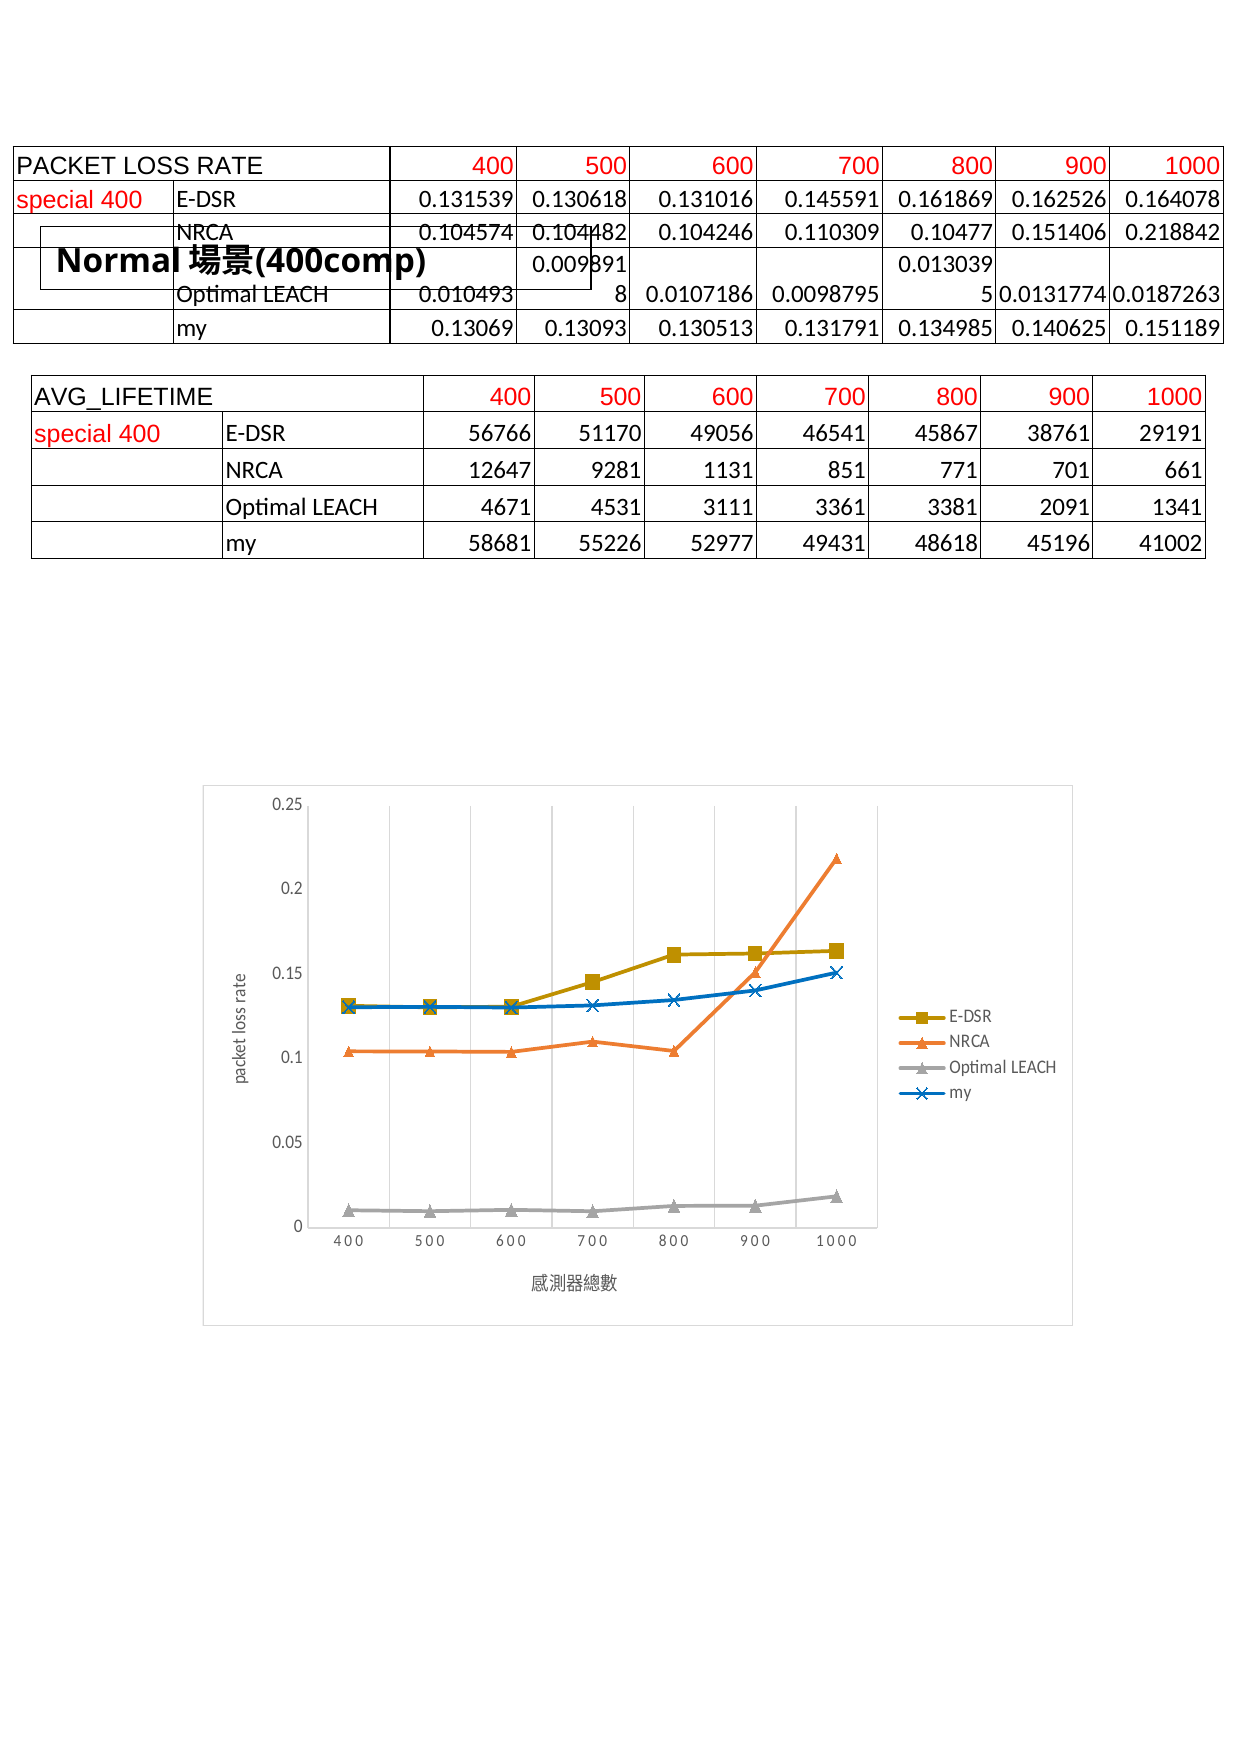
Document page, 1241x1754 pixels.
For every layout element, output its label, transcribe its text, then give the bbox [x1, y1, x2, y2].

table_cell my [223, 522, 423, 558]
table_cell 45867 [869, 412, 980, 448]
table_cell 0.218842 [1110, 214, 1223, 247]
table_cell Optimal LEACH [223, 486, 423, 521]
table_cell 0.104246 [630, 214, 756, 247]
table_cell 0.151189 [1110, 310, 1223, 343]
table_cell 0.131539 [391, 181, 516, 213]
table_cell 0.151406 [996, 214, 1109, 247]
table_header 1000 [1110, 147, 1223, 179]
table_cell 46541 [757, 412, 868, 448]
table_cell 0.0187263 [1110, 248, 1223, 309]
table_cell 0.145591 [757, 181, 882, 213]
table_cell 0.0130395 [883, 248, 995, 309]
table_cell 55226 [535, 522, 644, 558]
table_cell 48618 [869, 522, 980, 558]
table_cell 0.161869 [883, 181, 995, 213]
table_header 700 [757, 376, 868, 411]
table_cell 0.13093 [517, 310, 629, 343]
table_header 400 [424, 376, 534, 411]
table_header 800 [869, 376, 980, 411]
table_cell NRCA [174, 214, 389, 247]
table_cell 52977 [645, 522, 756, 558]
table_cell 58681 [424, 522, 534, 558]
table_cell 0.164078 [1110, 181, 1223, 213]
table_header 900 [996, 147, 1109, 179]
table_cell 0.130618 [517, 181, 629, 213]
table_cell 0.130513 [630, 310, 756, 343]
table_cell 41002 [1093, 522, 1205, 558]
table_cell 0.110309 [757, 214, 882, 247]
table_cell 661 [1093, 449, 1205, 484]
table_cell 0.140625 [996, 310, 1109, 343]
table_cell [32, 522, 222, 558]
table_cell 45196 [981, 522, 1092, 558]
table_header PACKET LOSS RATE [14, 147, 389, 179]
table_cell 4671 [424, 486, 534, 521]
table_cell 3361 [757, 486, 868, 521]
table_cell 0.0098795 [757, 248, 882, 309]
table_cell 1131 [645, 449, 756, 484]
table_cell 0.0131774 [996, 248, 1109, 309]
table_cell special 400 [14, 181, 173, 213]
table_cell [14, 214, 173, 247]
table_header 600 [630, 147, 756, 179]
table_cell 0.131791 [757, 310, 882, 343]
table_cell 0.10477 [883, 214, 995, 247]
table_cell my [174, 310, 389, 343]
table_cell 0.104574 [391, 214, 516, 247]
table_cell 0.010493 [391, 248, 516, 309]
table_cell 0.0098918 [517, 248, 629, 309]
table_header 900 [981, 376, 1092, 411]
table_cell 12647 [424, 449, 534, 484]
table_cell 851 [757, 449, 868, 484]
table_cell [32, 486, 222, 521]
table_cell 49431 [757, 522, 868, 558]
table_cell 0.104482 [517, 214, 629, 247]
table_cell special 400 [32, 412, 222, 448]
table_cell 3111 [645, 486, 756, 521]
table_cell 1341 [1093, 486, 1205, 521]
table_header AVG_LIFETIME [32, 376, 423, 411]
table_header 500 [517, 147, 629, 179]
table_cell 701 [981, 449, 1092, 484]
table_cell [14, 248, 173, 309]
table_header 600 [645, 376, 756, 411]
table_cell 9281 [535, 449, 644, 484]
table_cell 0.134985 [883, 310, 995, 343]
table_cell 0.13069 [391, 310, 516, 343]
table_header 400 [391, 147, 516, 179]
table_cell [14, 310, 173, 343]
table_cell 0.162526 [996, 181, 1109, 213]
table_cell 0.131016 [630, 181, 756, 213]
table_cell 771 [869, 449, 980, 484]
table_header 800 [883, 147, 995, 179]
table_cell 56766 [424, 412, 534, 448]
table_cell 2091 [981, 486, 1092, 521]
table_header 1000 [1093, 376, 1205, 411]
table_cell 4531 [535, 486, 644, 521]
table_cell Optimal LEACH [174, 248, 389, 309]
table_header 700 [757, 147, 882, 179]
table_cell 3381 [869, 486, 980, 521]
table_cell 49056 [645, 412, 756, 448]
table_cell 38761 [981, 412, 1092, 448]
table_cell E-DSR [223, 412, 423, 448]
table_cell NRCA [223, 449, 423, 484]
table_cell 29191 [1093, 412, 1205, 448]
table_cell E-DSR [174, 181, 389, 213]
table_cell [32, 449, 222, 484]
table_cell 0.0107186 [630, 248, 756, 309]
table_cell 51170 [535, 412, 644, 448]
table_header 500 [535, 376, 644, 411]
